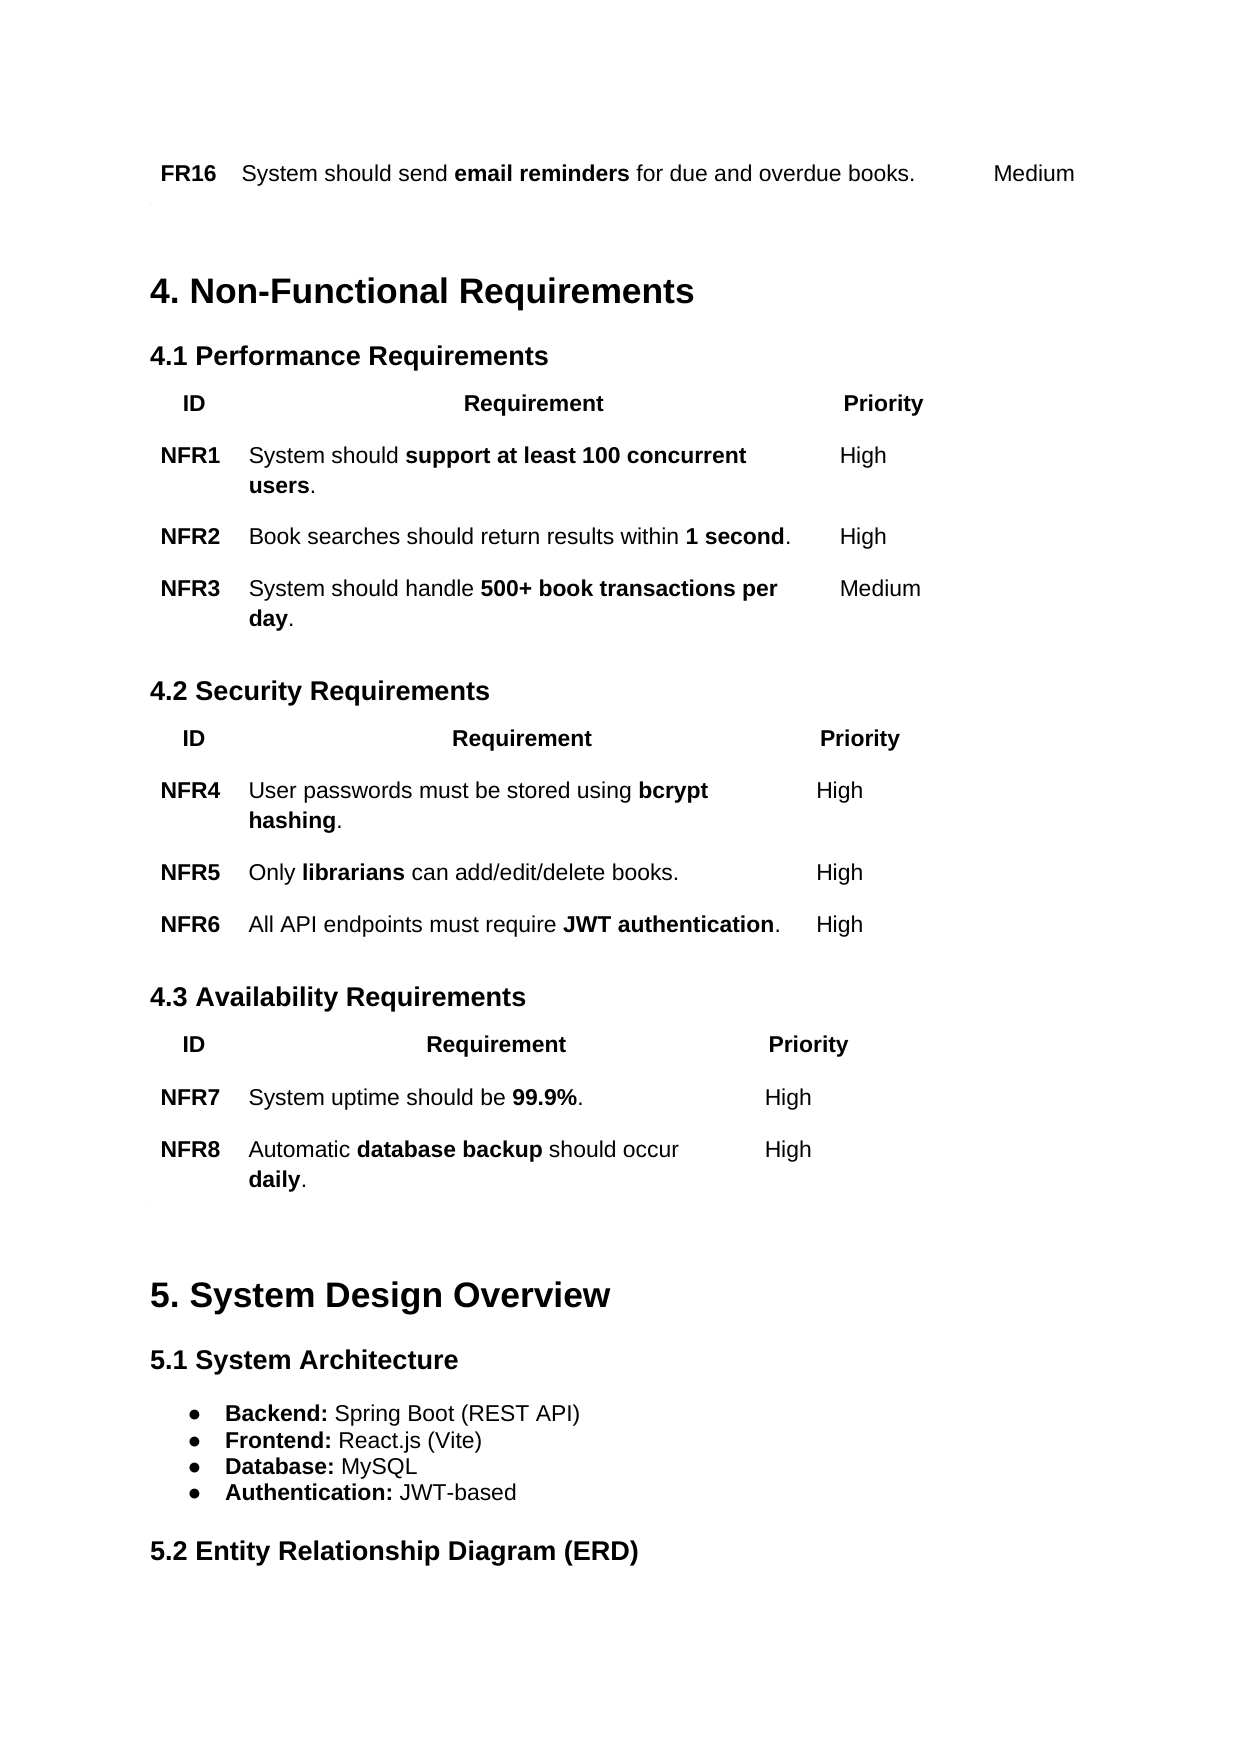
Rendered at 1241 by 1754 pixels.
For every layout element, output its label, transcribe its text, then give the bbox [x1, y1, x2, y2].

table_header Requirement [238, 379, 829, 431]
table_cell All API endpoints must require JWT authentication. [238, 900, 806, 952]
table_header ID [150, 715, 238, 767]
table_cell Medium [829, 565, 937, 646]
table_cell NFR4 [150, 767, 238, 848]
table_cell NFR7 [150, 1073, 238, 1125]
table_cell User passwords must be stored using bcrypt hashing. [238, 767, 806, 848]
table_cell Book searches should return results within 1 second. [238, 513, 829, 565]
table_cell NFR6 [150, 900, 238, 952]
subtitle 4.1 Performance Requirements [150, 340, 1090, 371]
subtitle 4.3 Availability Requirements [150, 981, 1090, 1013]
table_cell System should handle 500+ book transactions per day. [238, 565, 829, 646]
table_cell NFR3 [150, 565, 238, 646]
list Authentication: JWT-based [187, 1479, 1090, 1506]
list Backend: Spring Boot (REST API) [187, 1400, 1090, 1427]
list Frontend: React.js (Vite) [187, 1427, 1090, 1453]
table_cell High [806, 767, 914, 848]
table_cell NFR2 [150, 513, 238, 565]
subtitle 5.2 Entity Relationship Diagram (ERD) [150, 1535, 1090, 1566]
table_cell System uptime should be 99.9%. [238, 1073, 754, 1125]
subtitle 4.2 Security Requirements [150, 675, 1090, 706]
table_header Priority [806, 715, 914, 767]
table_cell NFR5 [150, 848, 238, 900]
table_header Requirement [238, 1021, 754, 1073]
table_cell System should support at least 100 concurrent users. [238, 431, 829, 513]
subtitle 5.1 System Architecture [150, 1344, 1090, 1375]
table_cell FR16 [150, 150, 231, 202]
table_header ID [150, 379, 238, 431]
table_cell High [829, 431, 937, 513]
table_cell NFR8 [150, 1125, 238, 1206]
table_cell NFR1 [150, 431, 238, 513]
table_cell High [754, 1073, 862, 1125]
table_header ID [150, 1021, 238, 1073]
table_cell High [806, 848, 914, 900]
table_cell Automatic database backup should occur daily. [238, 1125, 754, 1206]
table_cell High [806, 900, 914, 952]
subtitle 4. Non-Functional Requirements [150, 270, 1090, 311]
table_cell High [829, 513, 937, 565]
subtitle 5. System Design Overview [150, 1274, 1090, 1315]
table_cell High [754, 1125, 862, 1206]
table_header Priority [754, 1021, 862, 1073]
table_cell System should send email reminders for due and overdue books. [231, 150, 983, 202]
table_header Requirement [238, 715, 806, 767]
list Database: MySQL [187, 1453, 1090, 1479]
table_cell Medium [983, 150, 1090, 202]
table_header Priority [829, 379, 937, 431]
table_cell Only librarians can add/edit/delete books. [238, 848, 806, 900]
